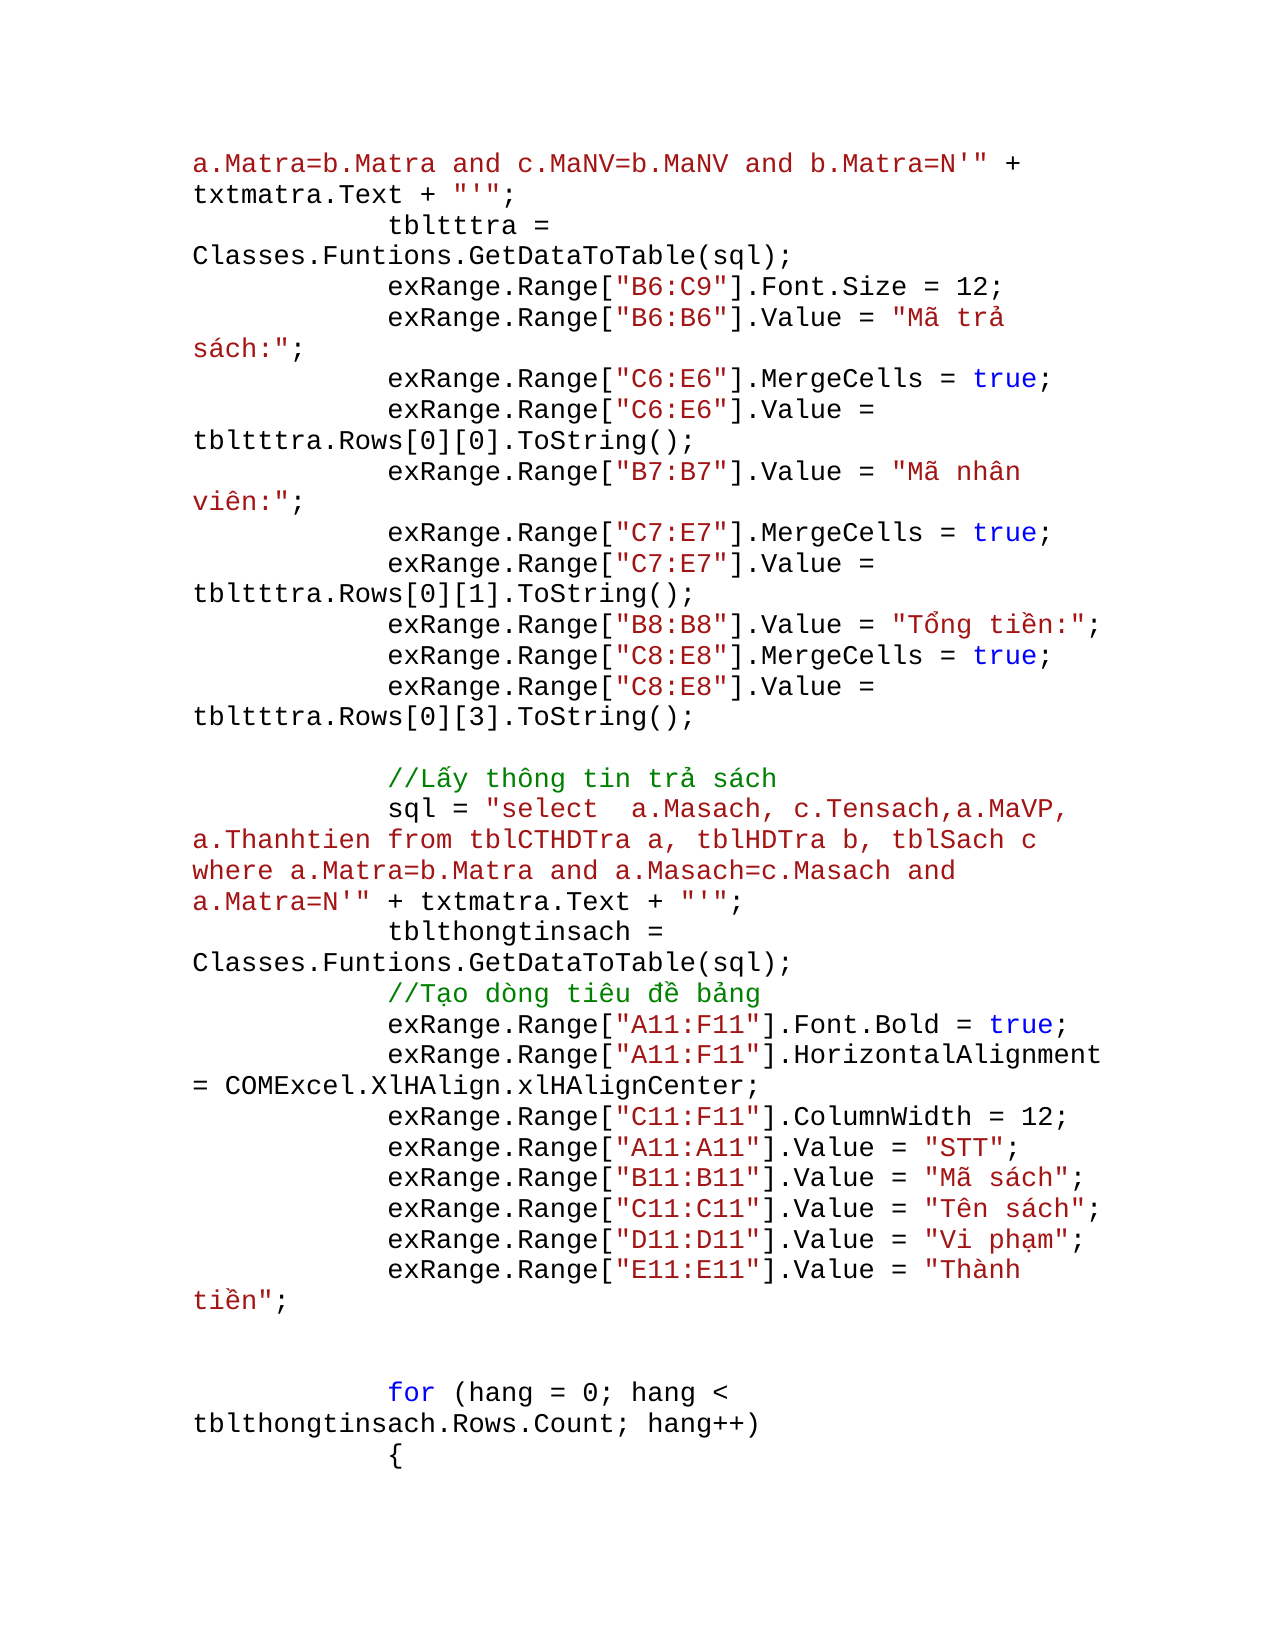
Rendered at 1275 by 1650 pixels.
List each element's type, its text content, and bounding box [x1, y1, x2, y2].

text exRange.Range["A11:A11"].Value = "STT"; [192, 1133, 1125, 1164]
text exRange.Range["C6:E6"].Value = tbltttra.Rows[0][0].ToString(); [192, 396, 1125, 457]
text exRange.Range["B11:B11"].Value = "Mã sách"; [192, 1164, 1125, 1195]
text exRange.Range["C11:F11"].ColumnWidth = 12; [192, 1103, 1125, 1133]
text tblthongtinsach = Classes.Funtions.GetDataToTable(sql); [192, 918, 1125, 980]
text //Tạo dòng tiêu đề bảng [192, 980, 1125, 1010]
text sql = "select a.Masach, c.Tensach,a.MaVP, a.Thanhtien from tblCTHDTra a, tblHDTra b, tblSach c where a.Matra=b.Matra and a.Masach=c.Masach and a.Matra=N'" + txtmatra.Text + "'"; [192, 795, 1125, 918]
text exRange.Range["B6:C9"].Font.Size = 12; [192, 273, 1125, 304]
text //Lấy thông tin trả sách [192, 764, 1125, 795]
text exRange.Range["E11:E11"].Value = "Thành tiền"; [192, 1256, 1125, 1318]
text exRange.Range["A11:F11"].Font.Bold = true; [192, 1010, 1125, 1041]
text exRange.Range["A11:F11"].HorizontalAlignment = COMExcel.XlHAlign.xlHAlignCenter; [192, 1041, 1125, 1103]
text { [192, 1441, 1125, 1471]
text exRange.Range["C6:E6"].MergeCells = true; [192, 365, 1125, 396]
text exRange.Range["C8:E8"].Value = tbltttra.Rows[0][3].ToString(); [192, 672, 1125, 734]
text for (hang = 0; hang < tblthongtinsach.Rows.Count; hang++) [192, 1379, 1125, 1441]
text tbltttra = Classes.Funtions.GetDataToTable(sql); [192, 211, 1125, 273]
text exRange.Range["C11:C11"].Value = "Tên sách"; [192, 1195, 1125, 1226]
text exRange.Range["D11:D11"].Value = "Vi phạm"; [192, 1226, 1125, 1256]
text exRange.Range["B7:B7"].Value = "Mã nhân viên:"; [192, 457, 1125, 519]
text exRange.Range["C7:E7"].Value = tbltttra.Rows[0][1].ToString(); [192, 549, 1125, 611]
text exRange.Range["C7:E7"].MergeCells = true; [192, 519, 1125, 549]
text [192, 150, 1125, 211]
text exRange.Range["B8:B8"].Value = "Tổng tiền:"; [192, 611, 1125, 642]
text exRange.Range["B6:B6"].Value = "Mã trả sách:"; [192, 304, 1125, 365]
text exRange.Range["C8:E8"].MergeCells = true; [192, 642, 1125, 672]
